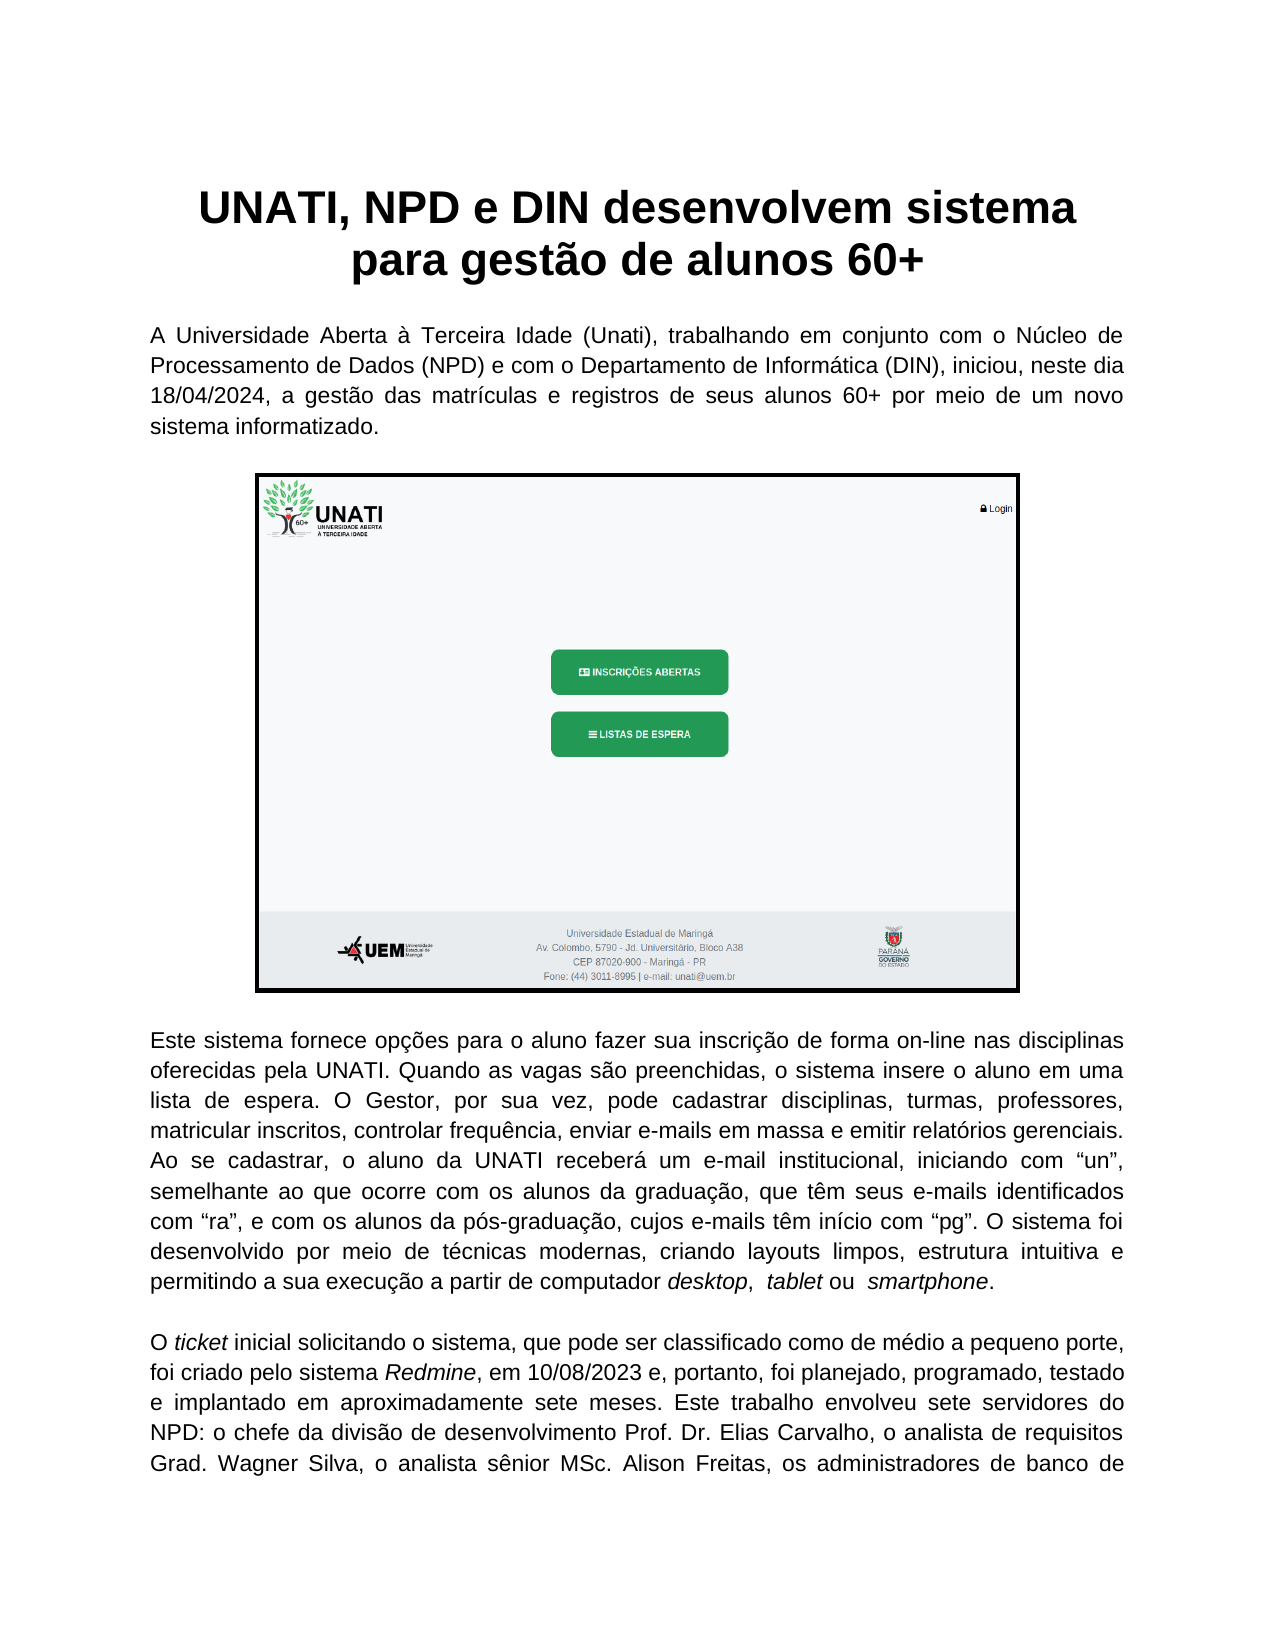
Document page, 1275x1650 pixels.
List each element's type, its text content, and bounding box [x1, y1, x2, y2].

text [150, 1329, 1125, 1476]
title UNATI, NPD e DIN desenvolvem sistema para gestão de alunos 60+ [150, 180, 1125, 286]
text A Universidade Aberta à Terceira Idade (Unati), trabalhando em conjunto com o Núcleo de Processamento de Dados (NPD) e com o Departamento de Informática (DIN), iniciou, neste dia 18/04/2024, a gestão das matrículas e registros de seus alunos 60+ por meio de um novo sistema informatizado. [150, 322, 1125, 439]
text Este sistema fornece opções para o aluno fazer sua inscrição de forma on-line nas disciplinas oferecidas pela UNATI. Quando as vagas são preenchidas, o sistema insere o aluno em uma lista de espera. O Gestor, por sua vez, pode cadastrar disciplinas, turmas, professores, matricular inscritos, controlar frequência, enviar e-mails em massa e emitir relatórios gerenciais. Ao se cadastrar, o aluno da UNATI receberá um e-mail institucional, iniciando com “un”, semelhante ao que ocorre com os alunos da graduação, que têm seus e-mails identificados com “ra”, e com os alunos da pós-graduação, cujos e-mails têm início com “pg”. O sistema foi desenvolvido por meio de técnicas modernas, criando layouts limpos, estrutura intuitiva e permitindo a sua execução a partir de computador desktop, tablet ou smartphone. [150, 1027, 1125, 1295]
picture [259, 477, 1016, 988]
